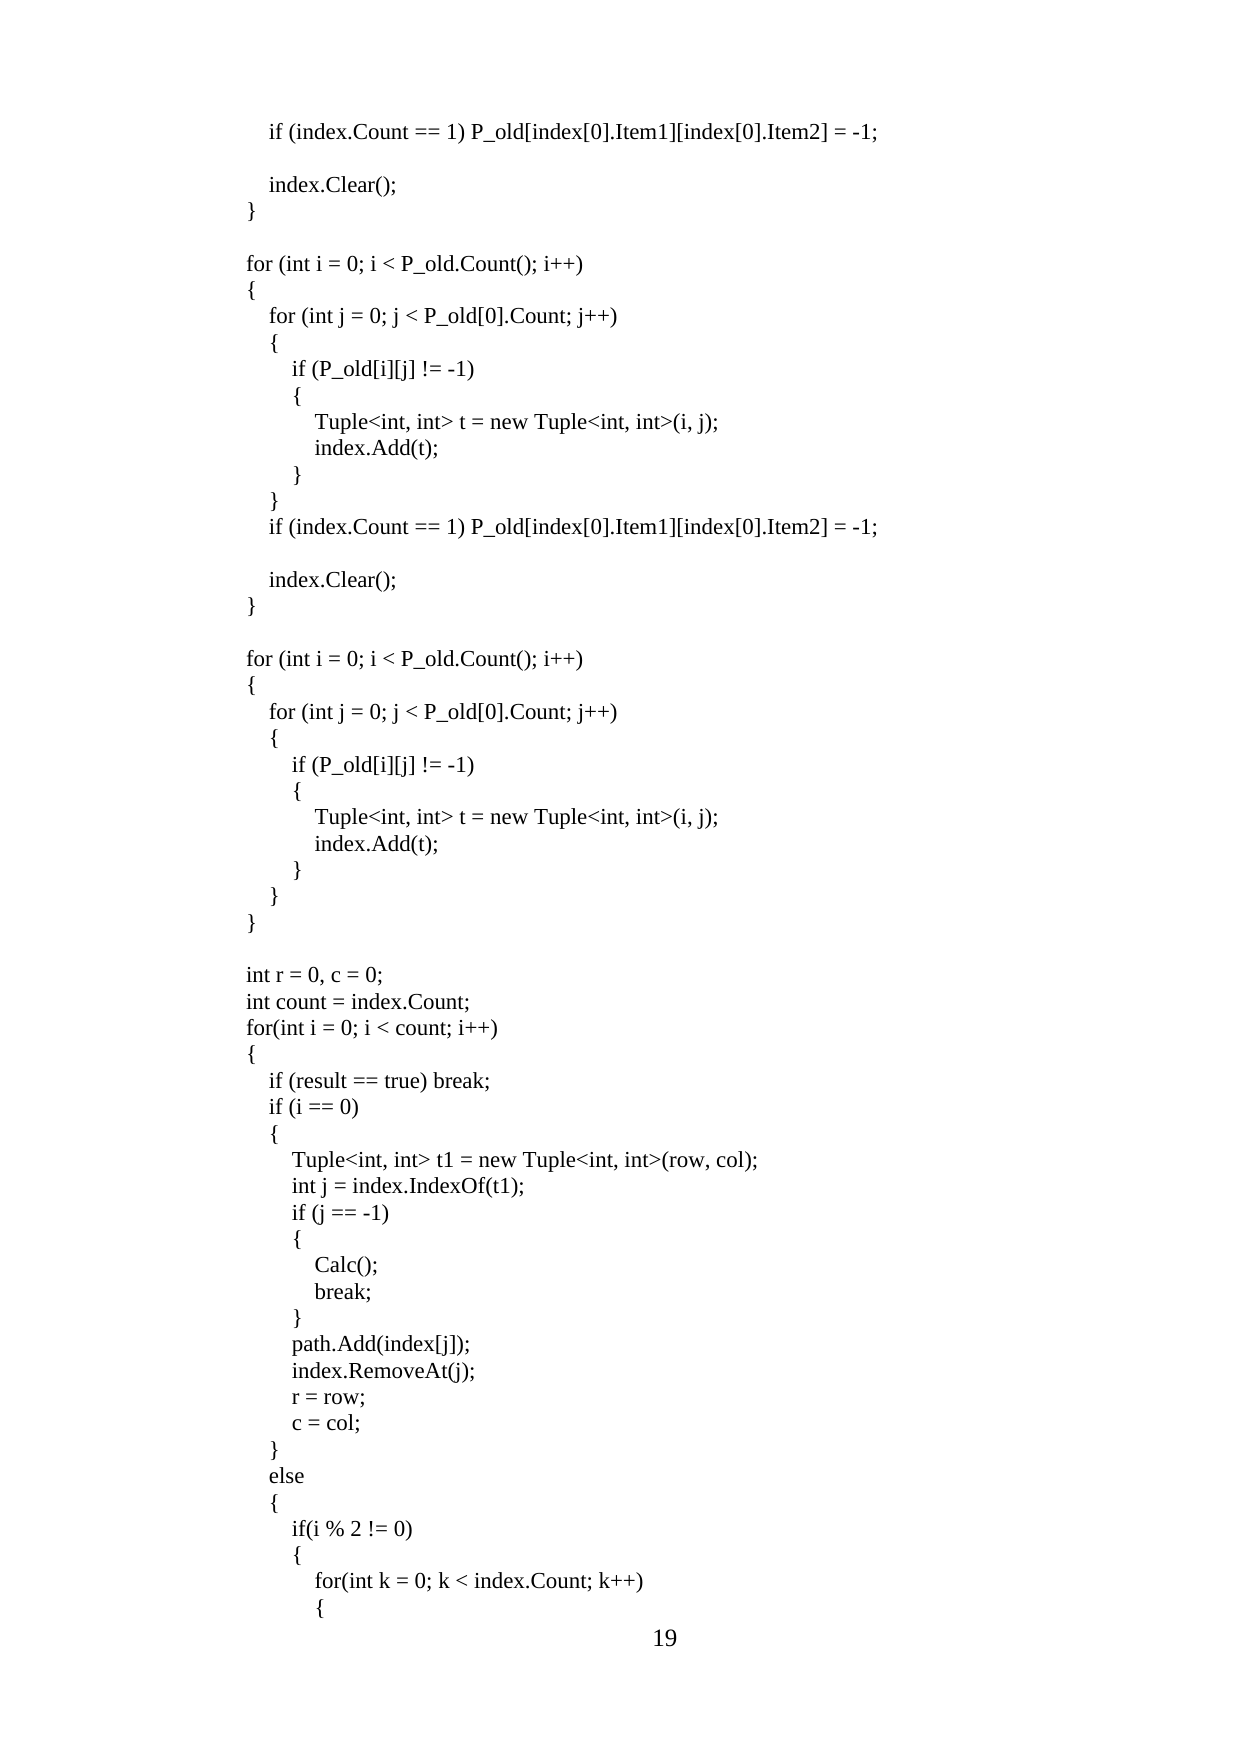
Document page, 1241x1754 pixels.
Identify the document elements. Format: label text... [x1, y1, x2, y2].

text index.Clear(); [177, 171, 1152, 197]
text { [177, 382, 1152, 408]
text { [177, 329, 1152, 355]
text } [177, 197, 1152, 223]
text { [177, 1594, 1152, 1620]
text if (P_old[i][j] != -1) [177, 355, 1152, 382]
text { [177, 672, 1152, 698]
text } [177, 1436, 1152, 1462]
text if (P_old[i][j] != -1) [177, 751, 1152, 777]
text if(i % 2 != 0) [177, 1515, 1152, 1541]
text r = row; [177, 1383, 1152, 1409]
text for (int i = 0; i < P_old.Count(); i++) [177, 645, 1152, 672]
text break; [177, 1278, 1152, 1304]
text path.Add(index[j]); [177, 1330, 1152, 1357]
text } [177, 909, 1152, 935]
text } [177, 461, 1152, 487]
text } [177, 882, 1152, 909]
text } [177, 592, 1152, 619]
text { [177, 724, 1152, 751]
text for (int j = 0; j < P_old[0].Count; j++) [177, 698, 1152, 724]
text for(int k = 0; k < index.Count; k++) [177, 1568, 1152, 1594]
text for(int i = 0; i < count; i++) [177, 1014, 1152, 1041]
text int j = index.IndexOf(t1); [177, 1172, 1152, 1199]
text { [177, 1041, 1152, 1067]
text Calc(); [177, 1251, 1152, 1278]
text } [177, 856, 1152, 882]
text else [177, 1462, 1152, 1488]
text index.RemoveAt(j); [177, 1357, 1152, 1383]
text Tuple<int, int> t = new Tuple<int, int>(i, j); [177, 408, 1152, 434]
text if (index.Count == 1) P_old[index[0].Item1][index[0].Item2] = -1; [177, 118, 1152, 144]
text if (index.Count == 1) P_old[index[0].Item1][index[0].Item2] = -1; [177, 513, 1152, 540]
text if (j == -1) [177, 1199, 1152, 1225]
text { [177, 1488, 1152, 1515]
text } [177, 487, 1152, 513]
text { [177, 1119, 1152, 1146]
text int count = index.Count; [177, 988, 1152, 1014]
text if (result == true) break; [177, 1067, 1152, 1093]
text index.Clear(); [177, 566, 1152, 592]
text { [177, 777, 1152, 803]
text { [177, 1541, 1152, 1568]
text } [177, 1304, 1152, 1330]
text Tuple<int, int> t = new Tuple<int, int>(i, j); [177, 803, 1152, 830]
text index.Add(t); [177, 830, 1152, 856]
text { [177, 276, 1152, 303]
text Tuple<int, int> t1 = new Tuple<int, int>(row, col); [177, 1146, 1152, 1172]
text index.Add(t); [177, 434, 1152, 461]
text c = col; [177, 1409, 1152, 1436]
text if (i == 0) [177, 1093, 1152, 1119]
text for (int i = 0; i < P_old.Count(); i++) [177, 250, 1152, 276]
text for (int j = 0; j < P_old[0].Count; j++) [177, 303, 1152, 329]
text int r = 0, c = 0; [177, 961, 1152, 988]
text { [177, 1225, 1152, 1251]
